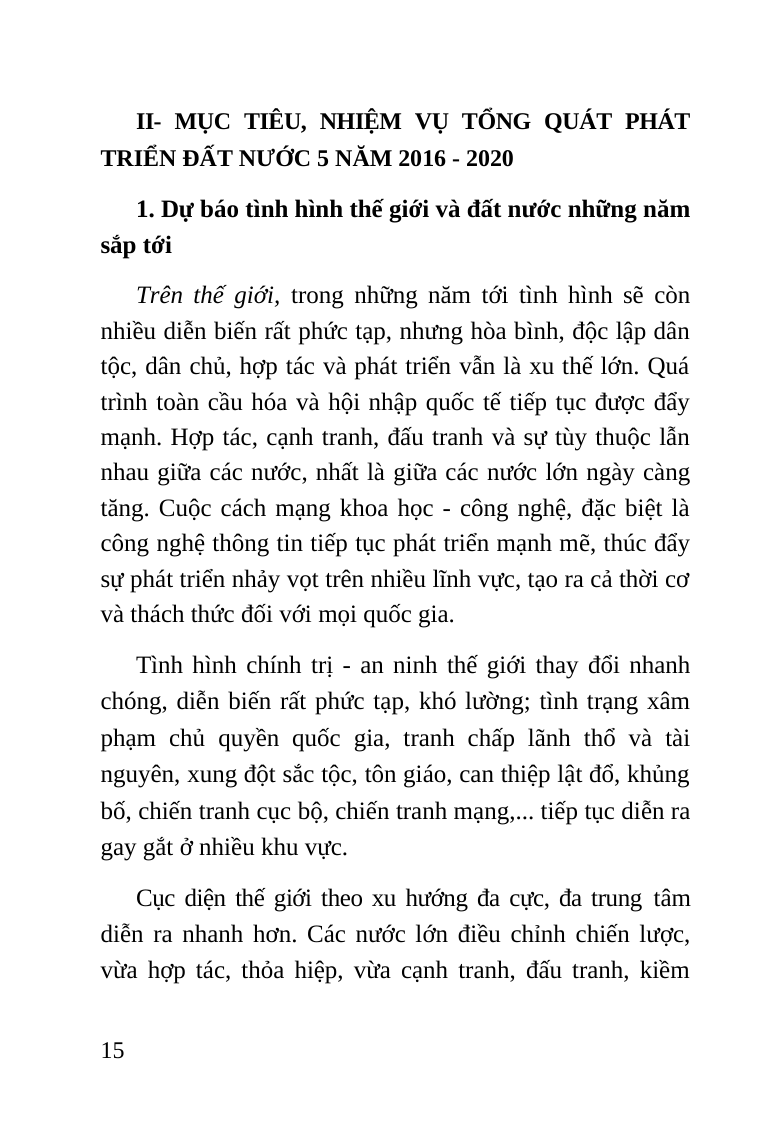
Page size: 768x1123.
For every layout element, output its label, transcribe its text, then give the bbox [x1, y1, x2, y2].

text 1. Dự báo tình hình thế giới và đất nước những năm sắp tới [100, 188, 691, 261]
text II- MỤC TIÊU, NHIỆM VỤ TỔNG QUÁT PHÁT TRIỂN ĐẤT NƯỚC 5 NĂM 2016 - 2020 [100, 100, 691, 173]
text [100, 877, 691, 986]
text Trên thế giới, trong những năm tới tình hình sẽ còn nhiều diễn biến rất phức tạp, nhưng hòa bình, độc lập dân tộc, dân chủ, hợp tác và phát triển vẫn là xu thế lớn. Quá trình toàn cầu hóa và hội nhập quốc tế tiếp tục được đẩy mạnh. Hợp tác, cạnh tranh, đấu tranh và sự tùy thuộc lẫn nhau giữa các nước, nhất là giữa các nước lớn ngày càng tăng. Cuộc cách mạng khoa học - công nghệ, đặc biệt là công nghệ thông tin tiếp tục phát triển mạnh mẽ, thúc đẩy sự phát triển nhảy vọt trên nhiều lĩnh vực, tạo ra cả thời cơ và thách thức đối với mọi quốc gia. [100, 275, 691, 629]
text Tình hình chính trị - an ninh thế giới thay đổi nhanh chóng, diễn biến rất phức tạp, khó lường; tình trạng xâm phạm chủ quyền quốc gia, tranh chấp lãnh thổ và tài nguyên, xung đột sắc tộc, tôn giáo, can thiệp lật đổ, khủng bố, chiến tranh cục bộ, chiến tranh mạng,... tiếp tục diễn ra gay gắt ở nhiều khu vực. [100, 644, 691, 863]
